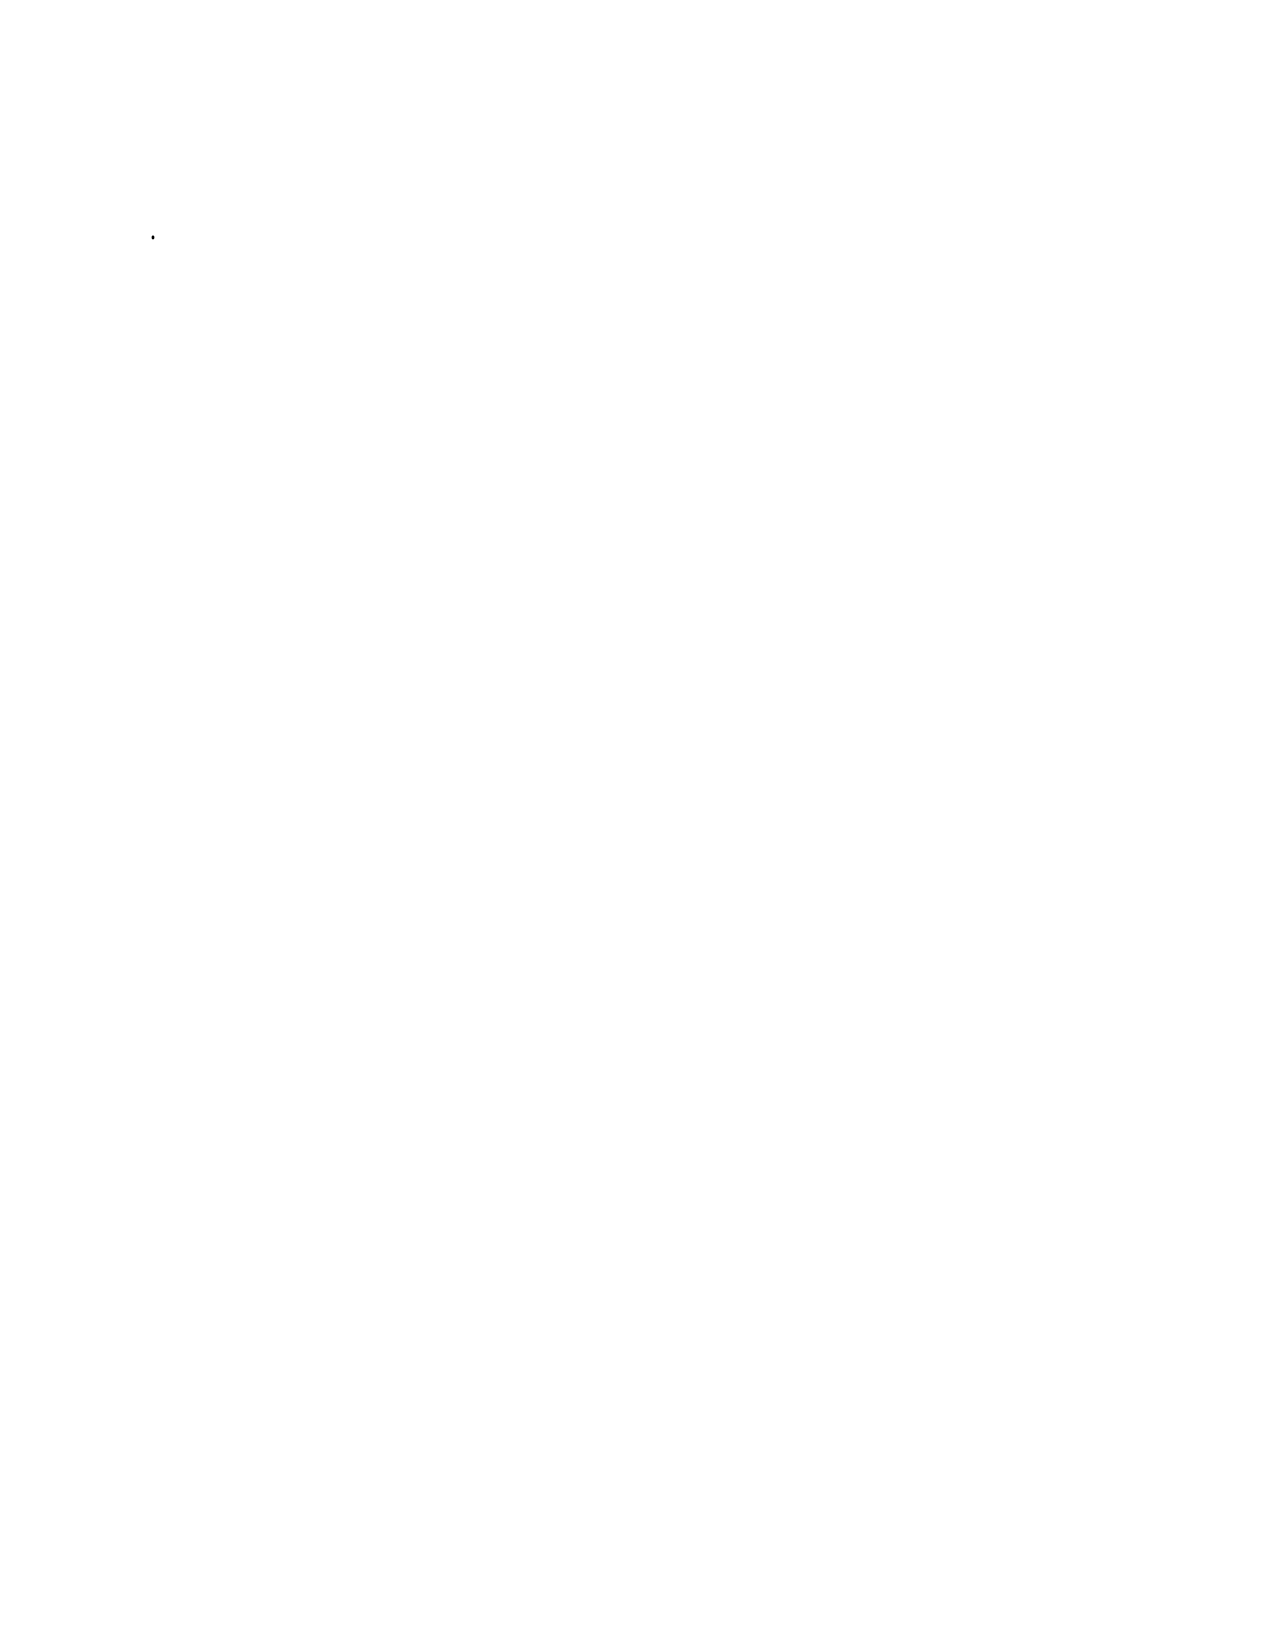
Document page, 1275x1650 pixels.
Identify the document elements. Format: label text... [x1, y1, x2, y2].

text . [150, 208, 1133, 248]
